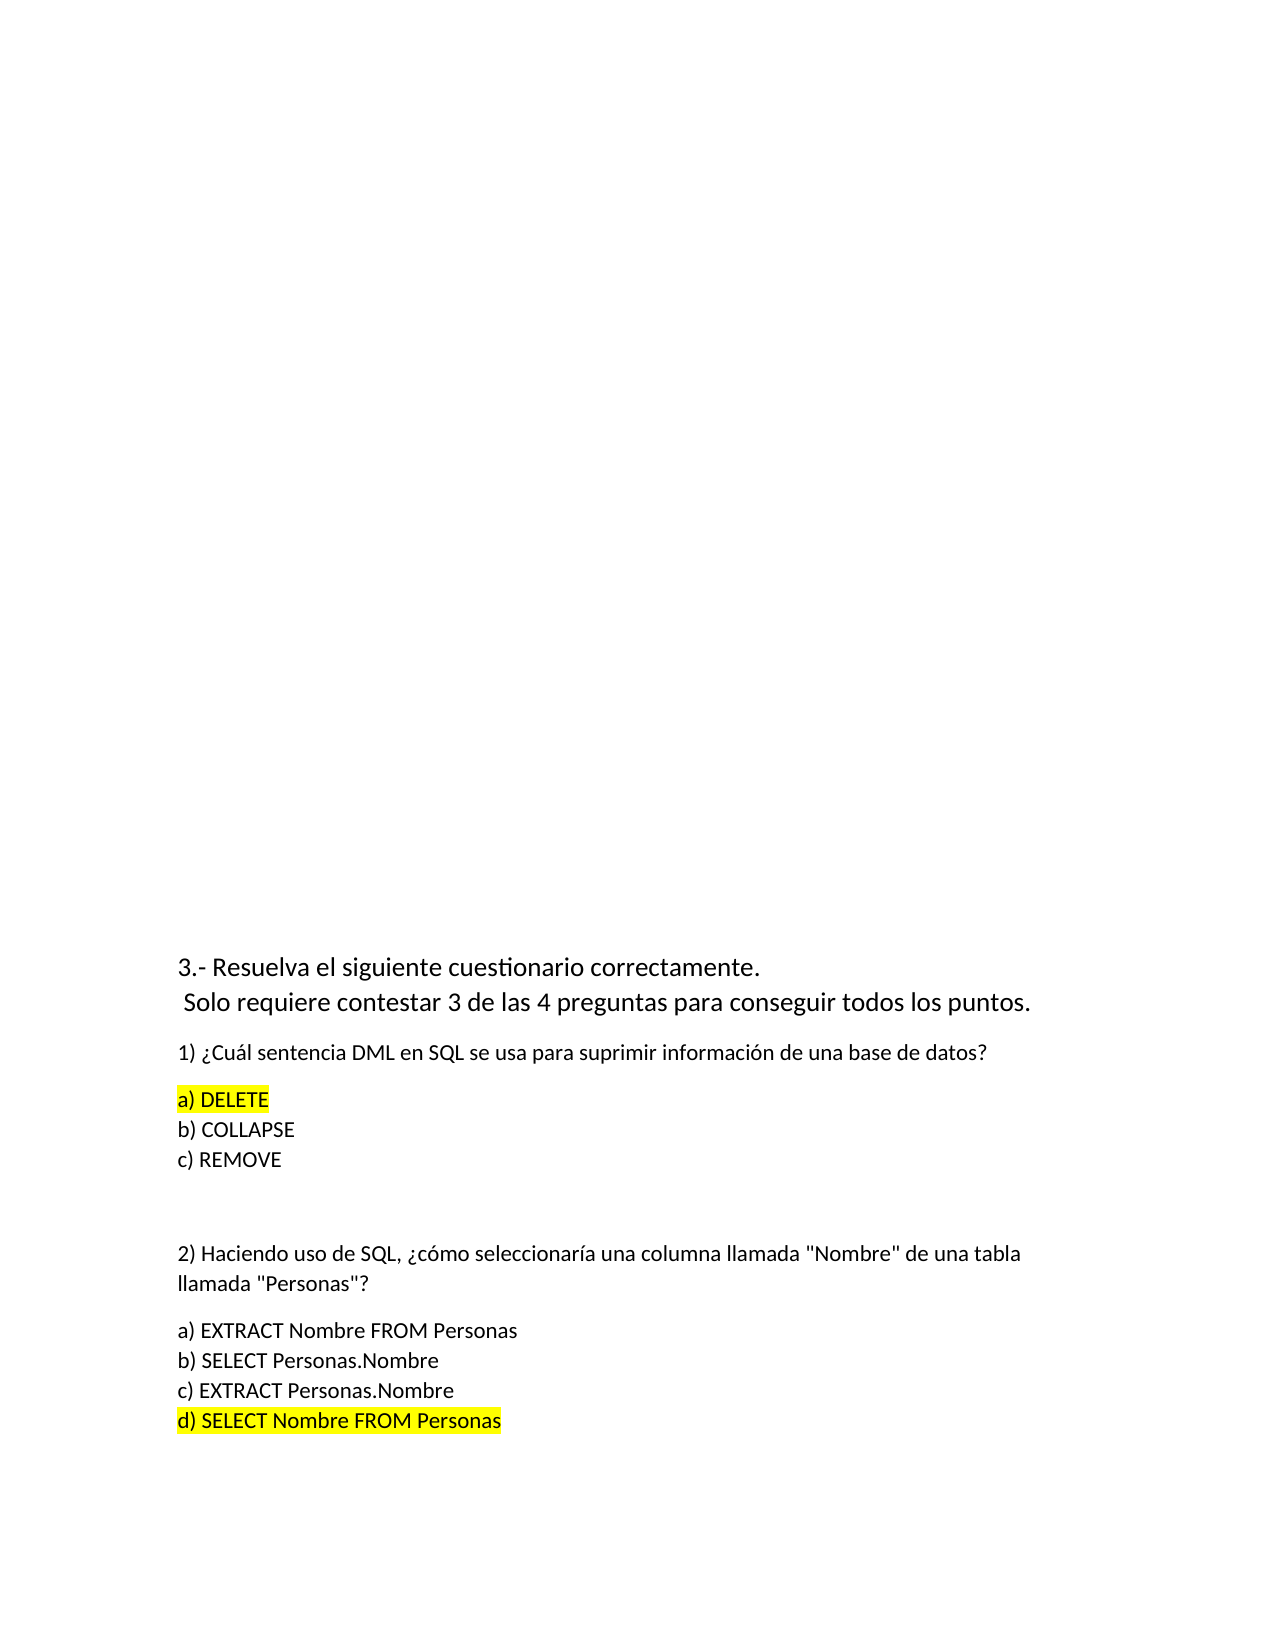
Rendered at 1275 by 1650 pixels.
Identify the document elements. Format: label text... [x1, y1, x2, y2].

text a) EXTRACT Nombre FROM Personas b) SELECT Personas.Nombre c) EXTRACT Personas.Nombre d) SELECT Nombre FROM Personas [177, 1316, 1098, 1434]
text a) DELETE b) COLLAPSE c) REMOVE [177, 1085, 1098, 1173]
text 2) Haciendo uso de SQL, ¿cómo seleccionaría una columna llamada "Nombre" de una tabla llamada "Personas"? [177, 1239, 1098, 1297]
text 1) ¿Cuál sentencia DML en SQL se usa para suprimir información de una base de datos? [177, 1038, 1098, 1066]
text 3.- Resuelva el siguiente cuestionario correctamente. Solo requiere contestar 3 de las 4 preguntas para conseguir todos los puntos. [177, 950, 1098, 1018]
